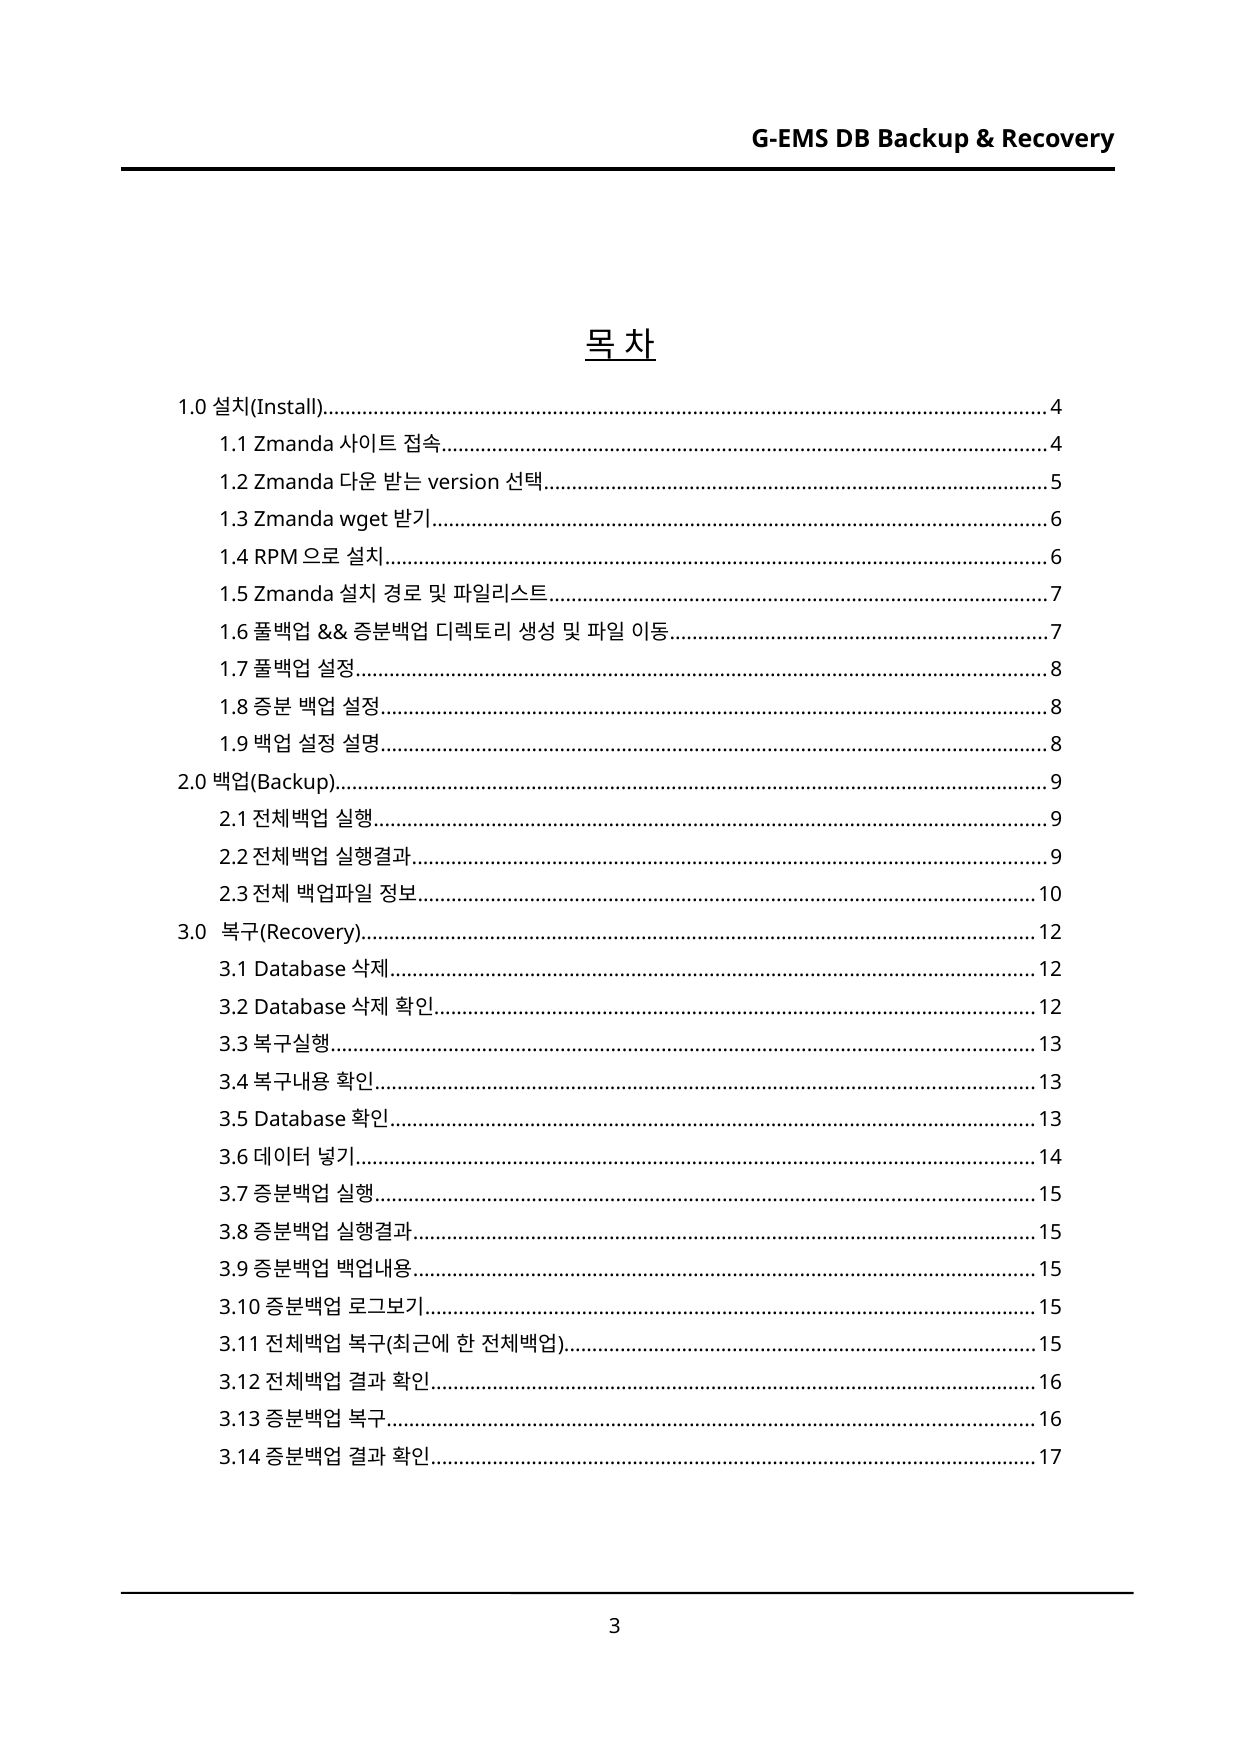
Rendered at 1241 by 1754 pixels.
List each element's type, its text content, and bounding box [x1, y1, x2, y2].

text 3.12 전체백업 결과 확인 16 [219, 1361, 1063, 1399]
text 2.1전체백업 실행 9 [219, 799, 1063, 836]
text 3.14 증분백업 결과 확인 17 [219, 1436, 1063, 1474]
text 1.6 풀백업 && 증분백업 디렉토리 생성 및 파일 이동 7 [219, 611, 1063, 649]
text 3.4 복구내용 확인 13 [219, 1061, 1063, 1099]
text 3.7 증분백업 실행 15 [219, 1174, 1063, 1211]
text 2.0 백업(Backup) 9 [177, 761, 1063, 799]
text 1.7 풀백업 설정 8 [219, 649, 1063, 686]
text 3.10 증분백업 로그보기 15 [219, 1286, 1063, 1324]
text 1.9 백업 설정 설명 8 [219, 724, 1063, 761]
text 3.11 전체백업 복구(최근에 한 전체백업) 15 [219, 1324, 1063, 1361]
text 3.6 데이터 넣기 14 [219, 1136, 1063, 1174]
text 3.3 복구실행 13 [219, 1024, 1063, 1061]
text 3.2 Database 삭제 확인 12 [219, 986, 1063, 1024]
text 3.13 증분백업 복구 16 [219, 1399, 1063, 1436]
text 3.8 증분백업 실행결과 15 [219, 1211, 1063, 1249]
text 3.5 Database 확인 13 [219, 1099, 1063, 1136]
subtitle 목 차 [177, 304, 1063, 379]
text 1.8 증분 백업 설정 8 [219, 686, 1063, 724]
text 1.2 Zmanda 다운 받는 version 선택 5 [219, 461, 1063, 499]
text 2.2전체백업 실행결과 9 [219, 836, 1063, 874]
text 2.3전체 백업파일 정보 10 [219, 874, 1063, 911]
text 1.5 Zmanda 설치 경로 및 파일리스트 7 [219, 574, 1063, 611]
text 3.0 복구(Recovery) 12 [177, 911, 1063, 949]
text 1.0 설치(Install) 4 [177, 386, 1063, 424]
text 3.1 Database 삭제 12 [219, 949, 1063, 986]
text 1.1 Zmanda 사이트 접속 4 [219, 424, 1063, 461]
text 3.9 증분백업 백업내용 15 [219, 1249, 1063, 1286]
text 1.4 RPM으로 설치 6 [219, 536, 1063, 574]
text 1.3 Zmanda wget 받기 6 [219, 499, 1063, 536]
